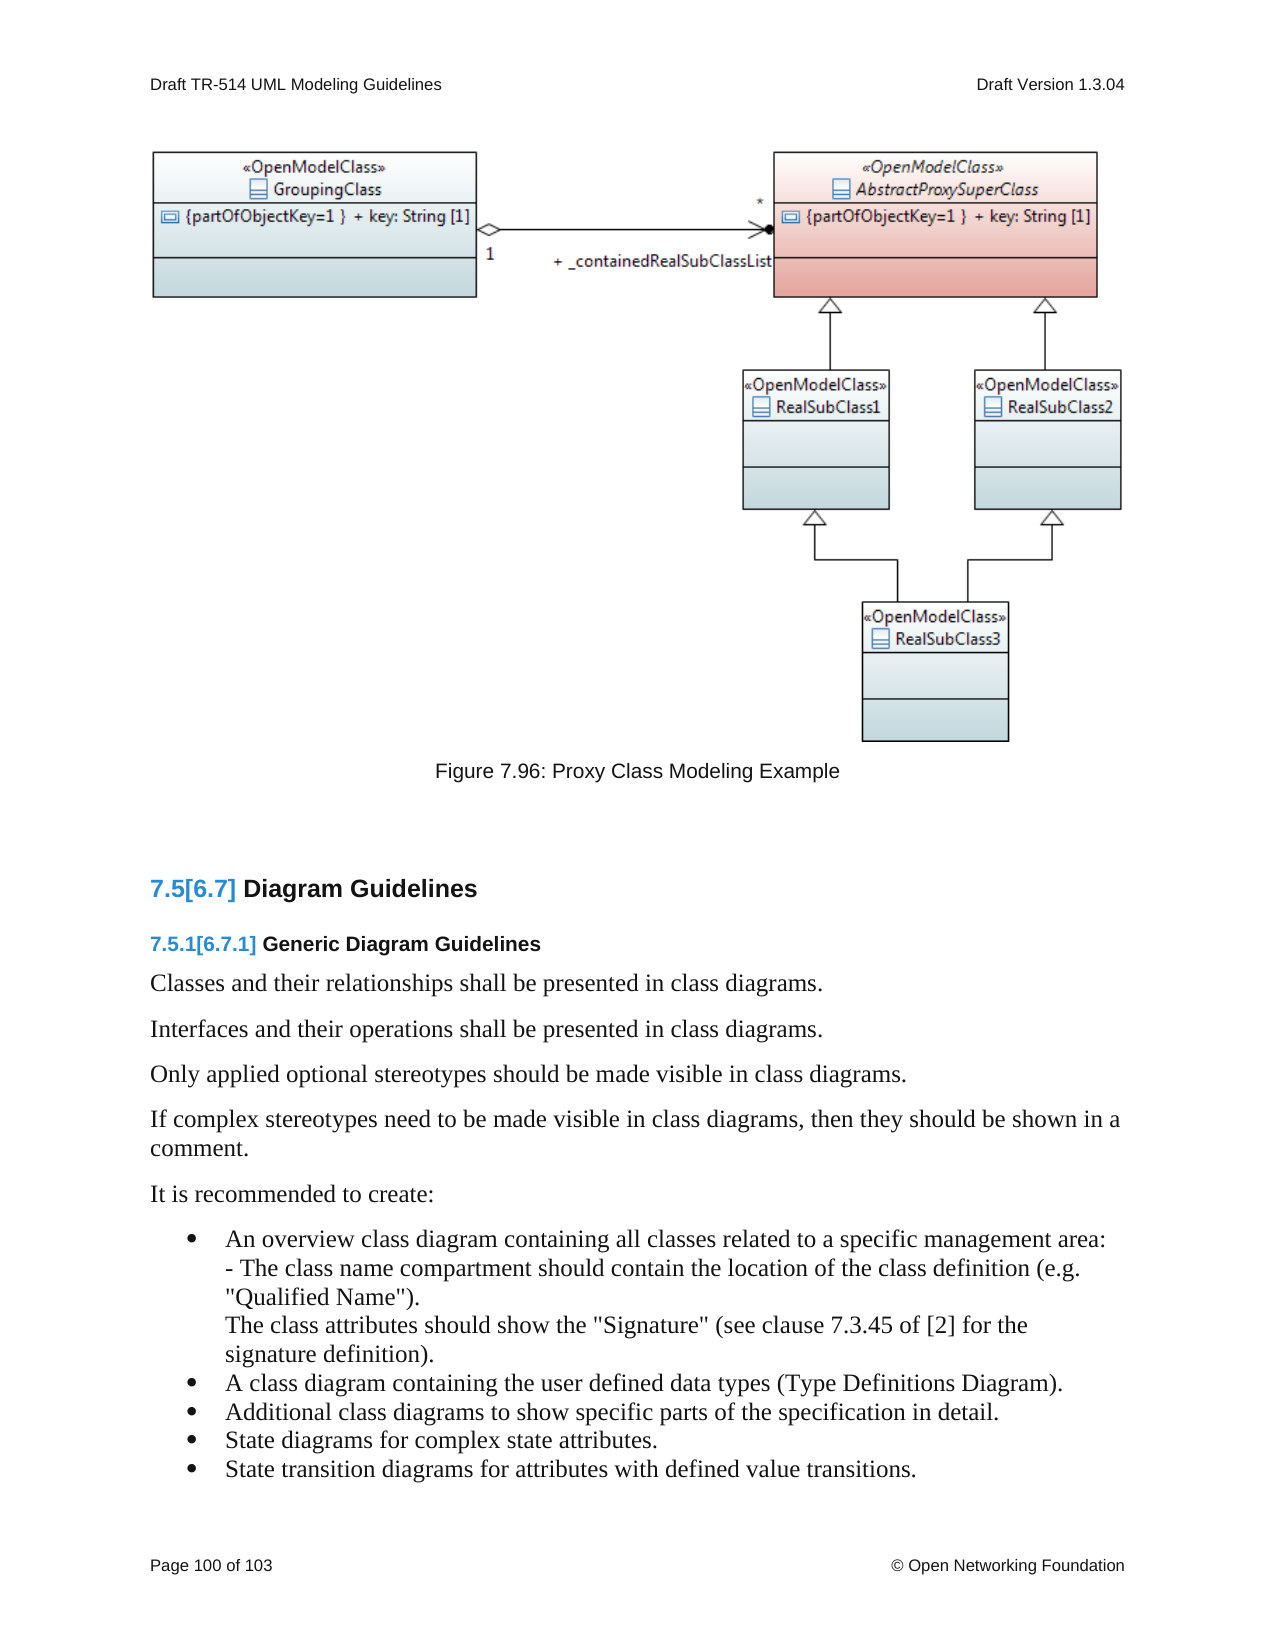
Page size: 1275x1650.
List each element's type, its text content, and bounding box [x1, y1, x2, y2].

list State transition diagrams for attributes with defined value transitions. [187, 1454, 1125, 1483]
subtitle Diagram Guidelines [150, 874, 1125, 903]
picture [150, 150, 1125, 742]
text Classes and their relationships shall be presented in class diagrams. [150, 968, 1125, 997]
text Only applied optional stereotypes should be made visible in class diagrams. [150, 1059, 1125, 1088]
text Interfaces and their operations shall be presented in class diagrams. [150, 1014, 1125, 1042]
subtitle Generic Diagram Guidelines [150, 932, 1125, 956]
list A class diagram containing the user defined data types (Type Definitions Diagram). [187, 1368, 1125, 1397]
list An overview class diagram containing all classes related to a specific management area: - The class name compartment should contain the location of the class definition (e.g. "Qualified Name"). The class attributes should show the "Signature" (see clause 7.3.45 of [2] for the signature definition). [187, 1224, 1125, 1368]
list Additional class diagrams to show specific parts of the specification in detail. [187, 1397, 1125, 1425]
list State diagrams for complex state attributes. [187, 1425, 1125, 1454]
text It is recommended to create: [150, 1179, 1125, 1207]
text If complex stereotypes need to be made visible in class diagrams, then they should be shown in a comment. [150, 1104, 1125, 1162]
